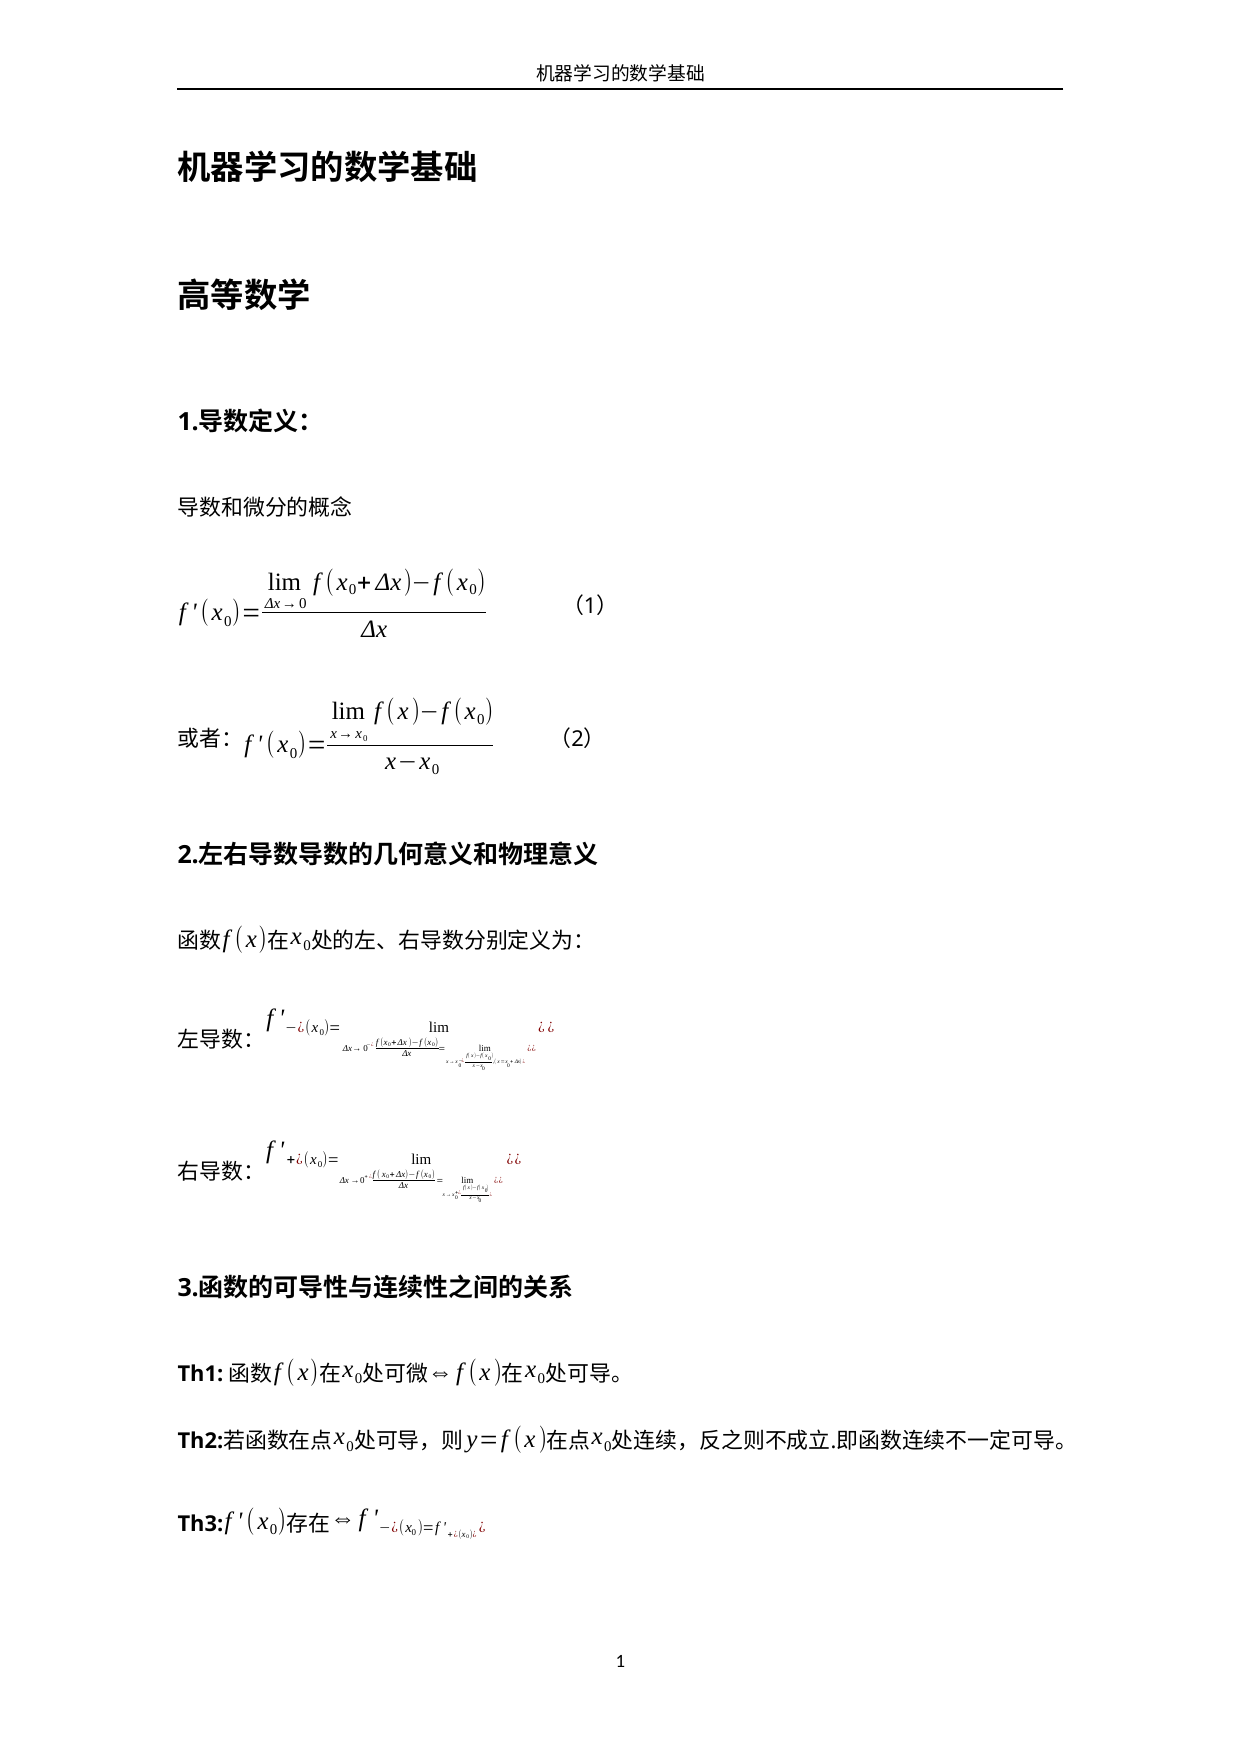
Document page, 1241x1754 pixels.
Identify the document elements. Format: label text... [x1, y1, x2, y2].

text 3.函数的可导性与连续性之间的关系 [177, 1253, 1063, 1318]
text 右导数： [177, 1121, 1063, 1219]
text 或者： （2） [177, 688, 1063, 786]
text 导数和微分的概念 [177, 489, 1063, 522]
text 1.导数定义： [177, 387, 1063, 452]
text （1） [177, 556, 1063, 654]
text 机器学习的数学基础 [177, 133, 1063, 198]
text Th1: 函数在处可微在处可导。 [177, 1355, 1063, 1388]
subtitle 高等数学 [177, 260, 1063, 325]
text Th2:若函数在点处可导，则在点处连续，反之则不成立.即函数连续不一定可导。 [177, 1422, 1063, 1455]
text 函数在处的左、右导数分别定义为： [177, 922, 1063, 955]
text 2.左右导数导数的几何意义和物理意义 [177, 820, 1063, 885]
text Th3:存在 [177, 1489, 1063, 1554]
text 左导数： [177, 989, 1063, 1087]
